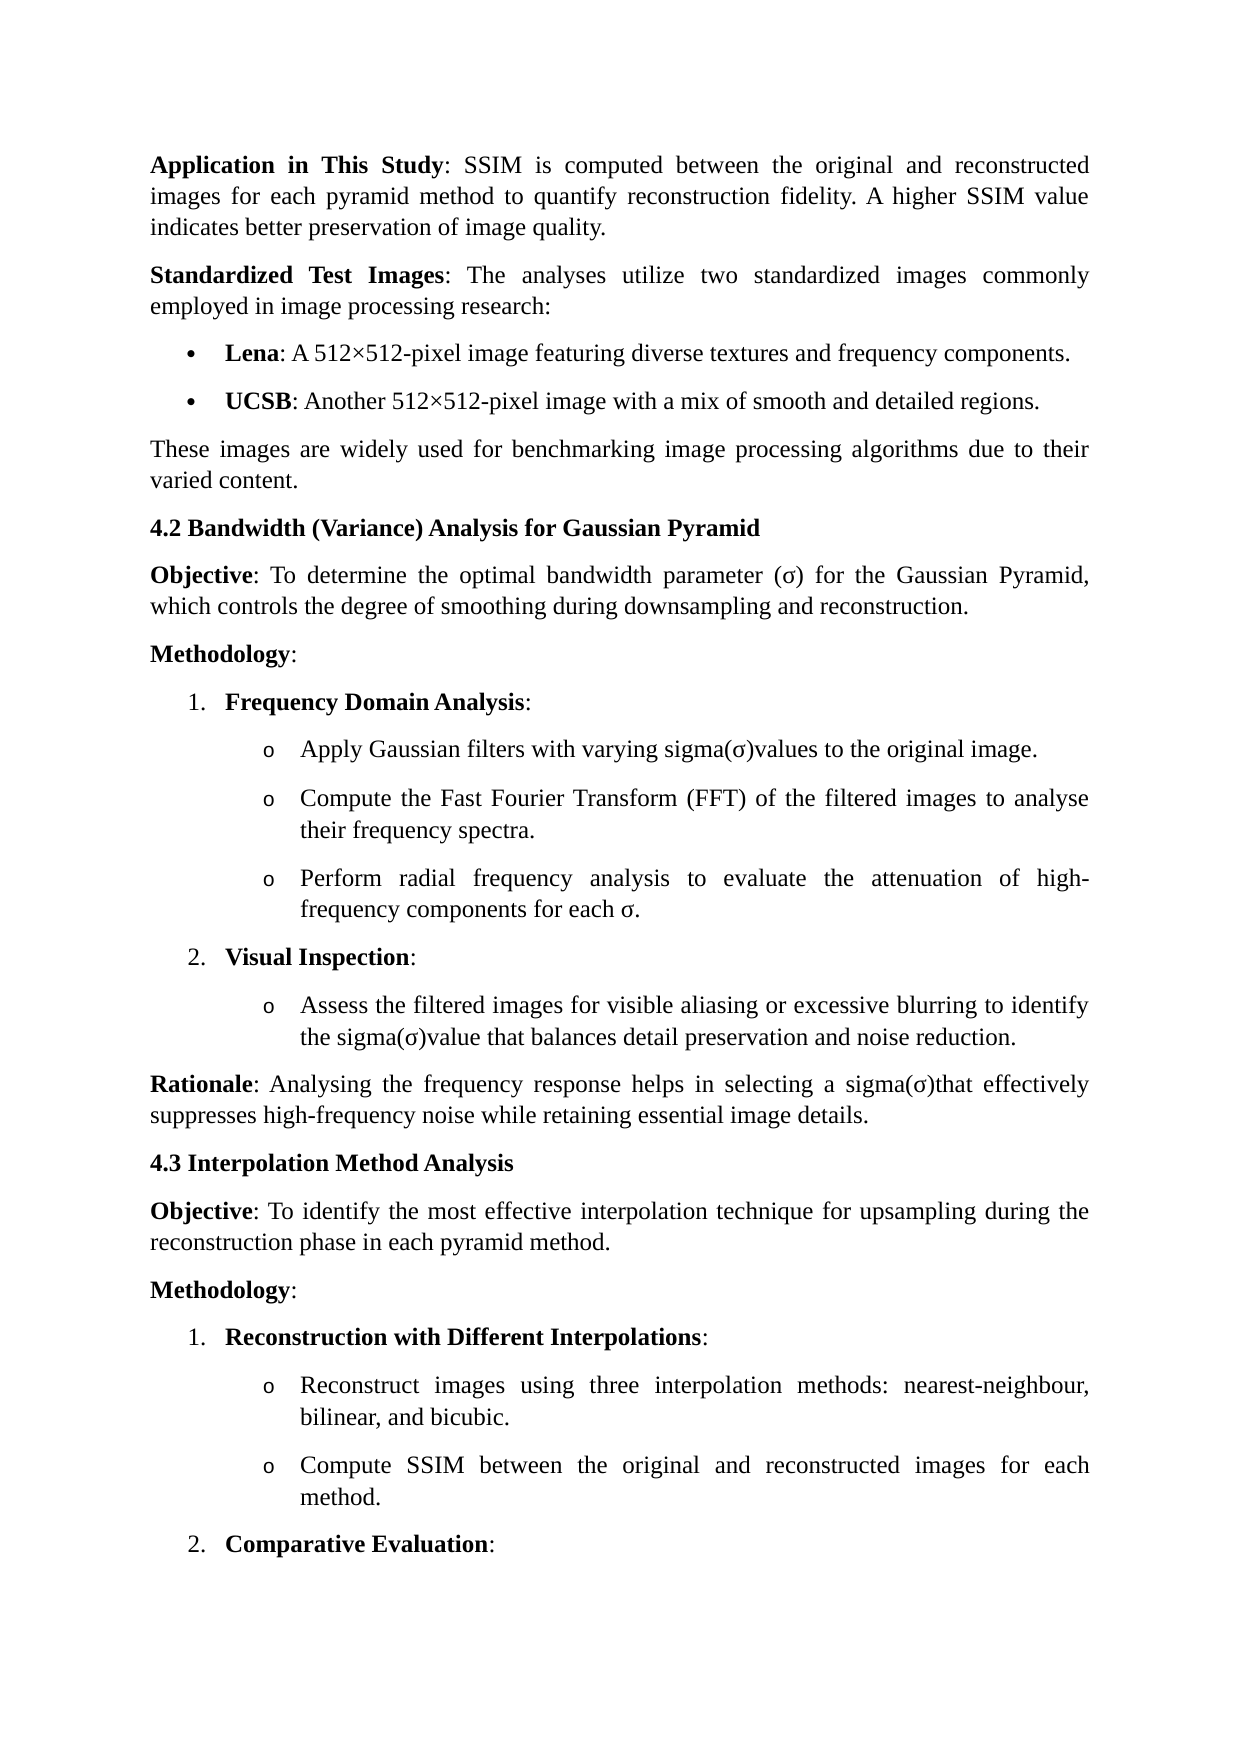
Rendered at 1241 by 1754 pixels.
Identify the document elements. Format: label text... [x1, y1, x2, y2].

list Visual Inspection: [187, 942, 1090, 971]
text Objective: To identify the most effective interpolation technique for upsampling during the reconstruction phase in each pyramid method. [150, 1196, 1090, 1256]
list Lena: A 512×512-pixel image featuring diverse textures and frequency components. [187, 338, 1090, 367]
list Assess the filtered images for visible aliasing or excessive blurring to identify the sigma(σ)value that balances detail preservation and noise reduction. [262, 990, 1090, 1051]
text Methodology: [150, 1275, 1090, 1303]
text Methodology: [150, 639, 1090, 668]
text 4.2 Bandwidth (Variance) Analysis for Gaussian Pyramid [150, 513, 1090, 541]
list Reconstruction with Different Interpolations: [187, 1322, 1090, 1351]
text Standardized Test Images: The analyses utilize two standardized images commonly employed in image processing research: [150, 260, 1090, 319]
list Compute SSIM between the original and reconstructed images for each method. [262, 1450, 1090, 1510]
list Comparative Evaluation: [187, 1529, 1090, 1558]
text Application in This Study: SSIM is computed between the original and reconstructed images for each pyramid method to quantify reconstruction fidelity. A higher SSIM value indicates better preservation of image quality. [150, 150, 1090, 241]
text 4.3 Interpolation Method Analysis [150, 1148, 1090, 1177]
list UCSB: Another 512×512-pixel image with a mix of smooth and detailed regions. [187, 386, 1090, 415]
list Perform radial frequency analysis to evaluate the attenuation of high-frequency components for each σ. [262, 863, 1090, 923]
list Reconstruct images using three interpolation methods: nearest-neighbour, bilinear, and bicubic. [262, 1370, 1090, 1431]
list Apply Gaussian filters with varying sigma(σ)values to the original image. [262, 734, 1090, 764]
text Rationale: Analysing the frequency response helps in selecting a sigma(σ)that effectively suppresses high-frequency noise while retaining essential image details. [150, 1069, 1090, 1129]
list Compute the Fast Fourier Transform (FFT) of the filtered images to analyse their frequency spectra. [262, 783, 1090, 844]
text These images are widely used for benchmarking image processing algorithms due to their varied content. [150, 434, 1090, 494]
text Objective: To determine the optimal bandwidth parameter (σ) for the Gaussian Pyramid, which controls the degree of smoothing during downsampling and reconstruction. [150, 560, 1090, 620]
list Frequency Domain Analysis: [187, 687, 1090, 716]
